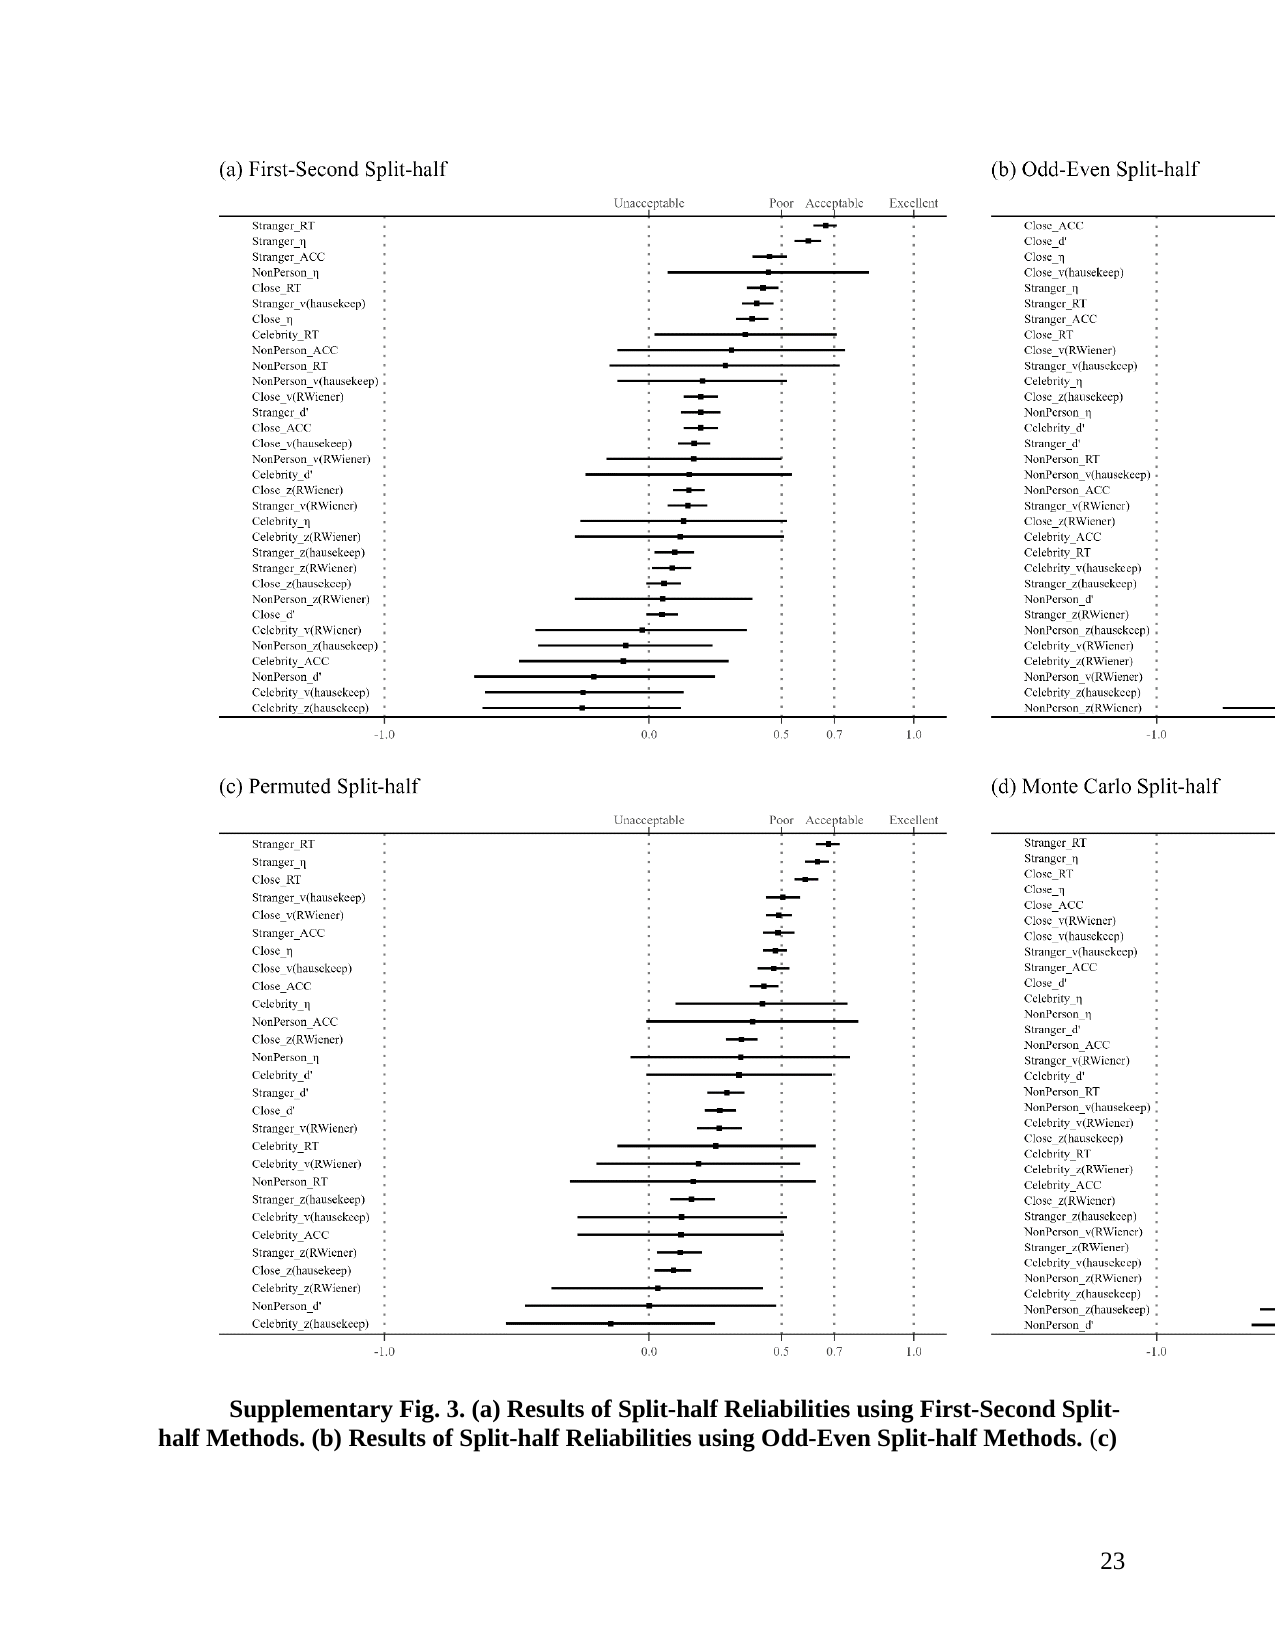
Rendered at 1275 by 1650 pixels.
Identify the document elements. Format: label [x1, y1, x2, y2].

picture [175, 150, 1275, 1395]
text [150, 1394, 1125, 1452]
